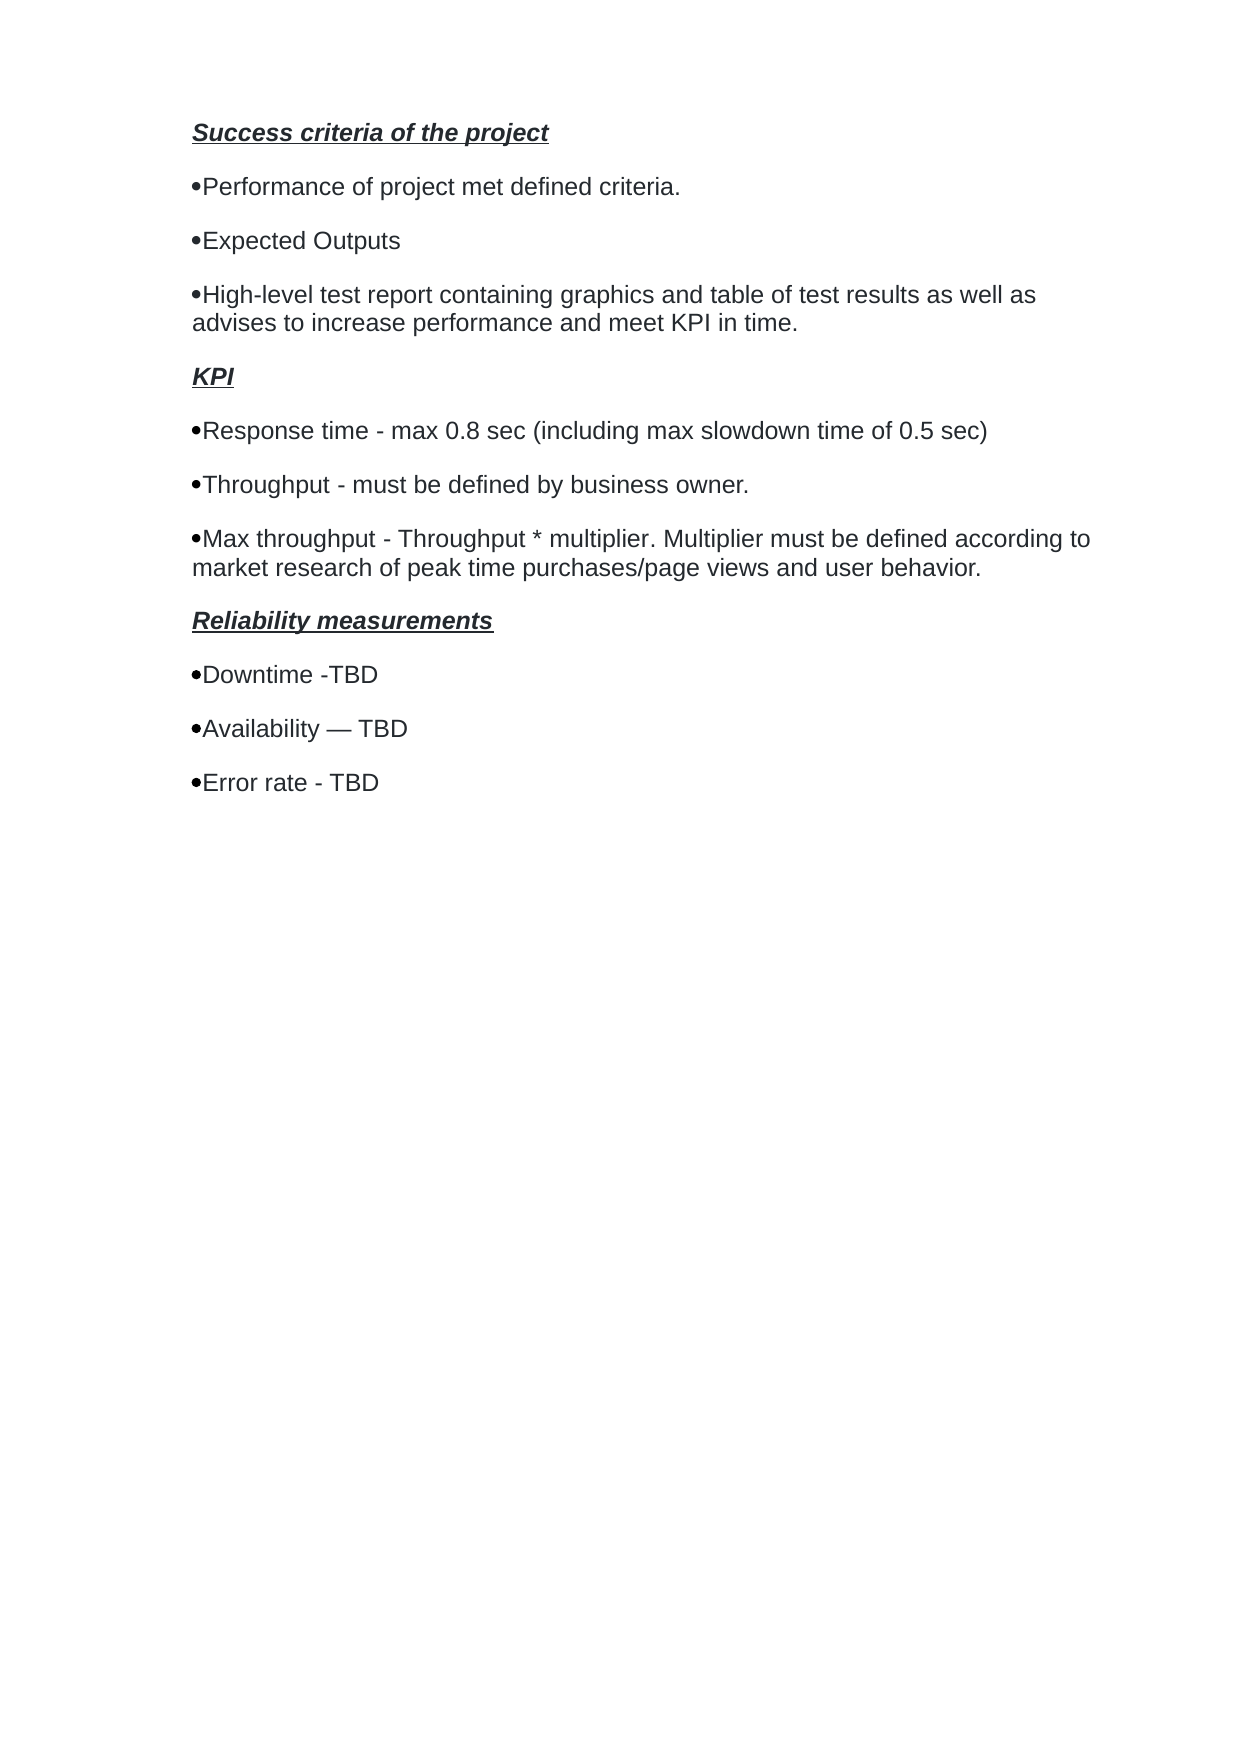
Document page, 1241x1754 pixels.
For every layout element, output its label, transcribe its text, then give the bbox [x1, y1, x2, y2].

list Throughput - must be defined by business owner. [192, 470, 1123, 499]
list Response time - max 0.8 sec (including max slowdown time of 0.5 sec) [192, 416, 1123, 445]
list Expected Outputs [192, 226, 1123, 254]
list Downtime -TBD [192, 660, 1123, 689]
list High-level test report containing graphics and table of test results as well as advises to increase performance and meet KPI in time. [192, 279, 1123, 337]
list Error rate - TBD [192, 768, 1123, 797]
list Availability — TBD [192, 714, 1123, 743]
list Performance of project met defined criteria. [192, 172, 1123, 201]
list Max throughput - Throughput * multiplier. Multiplier must be defined according to market research of peak time purchases/page views and user behavior. [192, 524, 1123, 581]
list Success criteria of the project [192, 118, 1123, 147]
list Reliability measurements [192, 606, 1123, 635]
text KPI [118, 362, 1123, 391]
